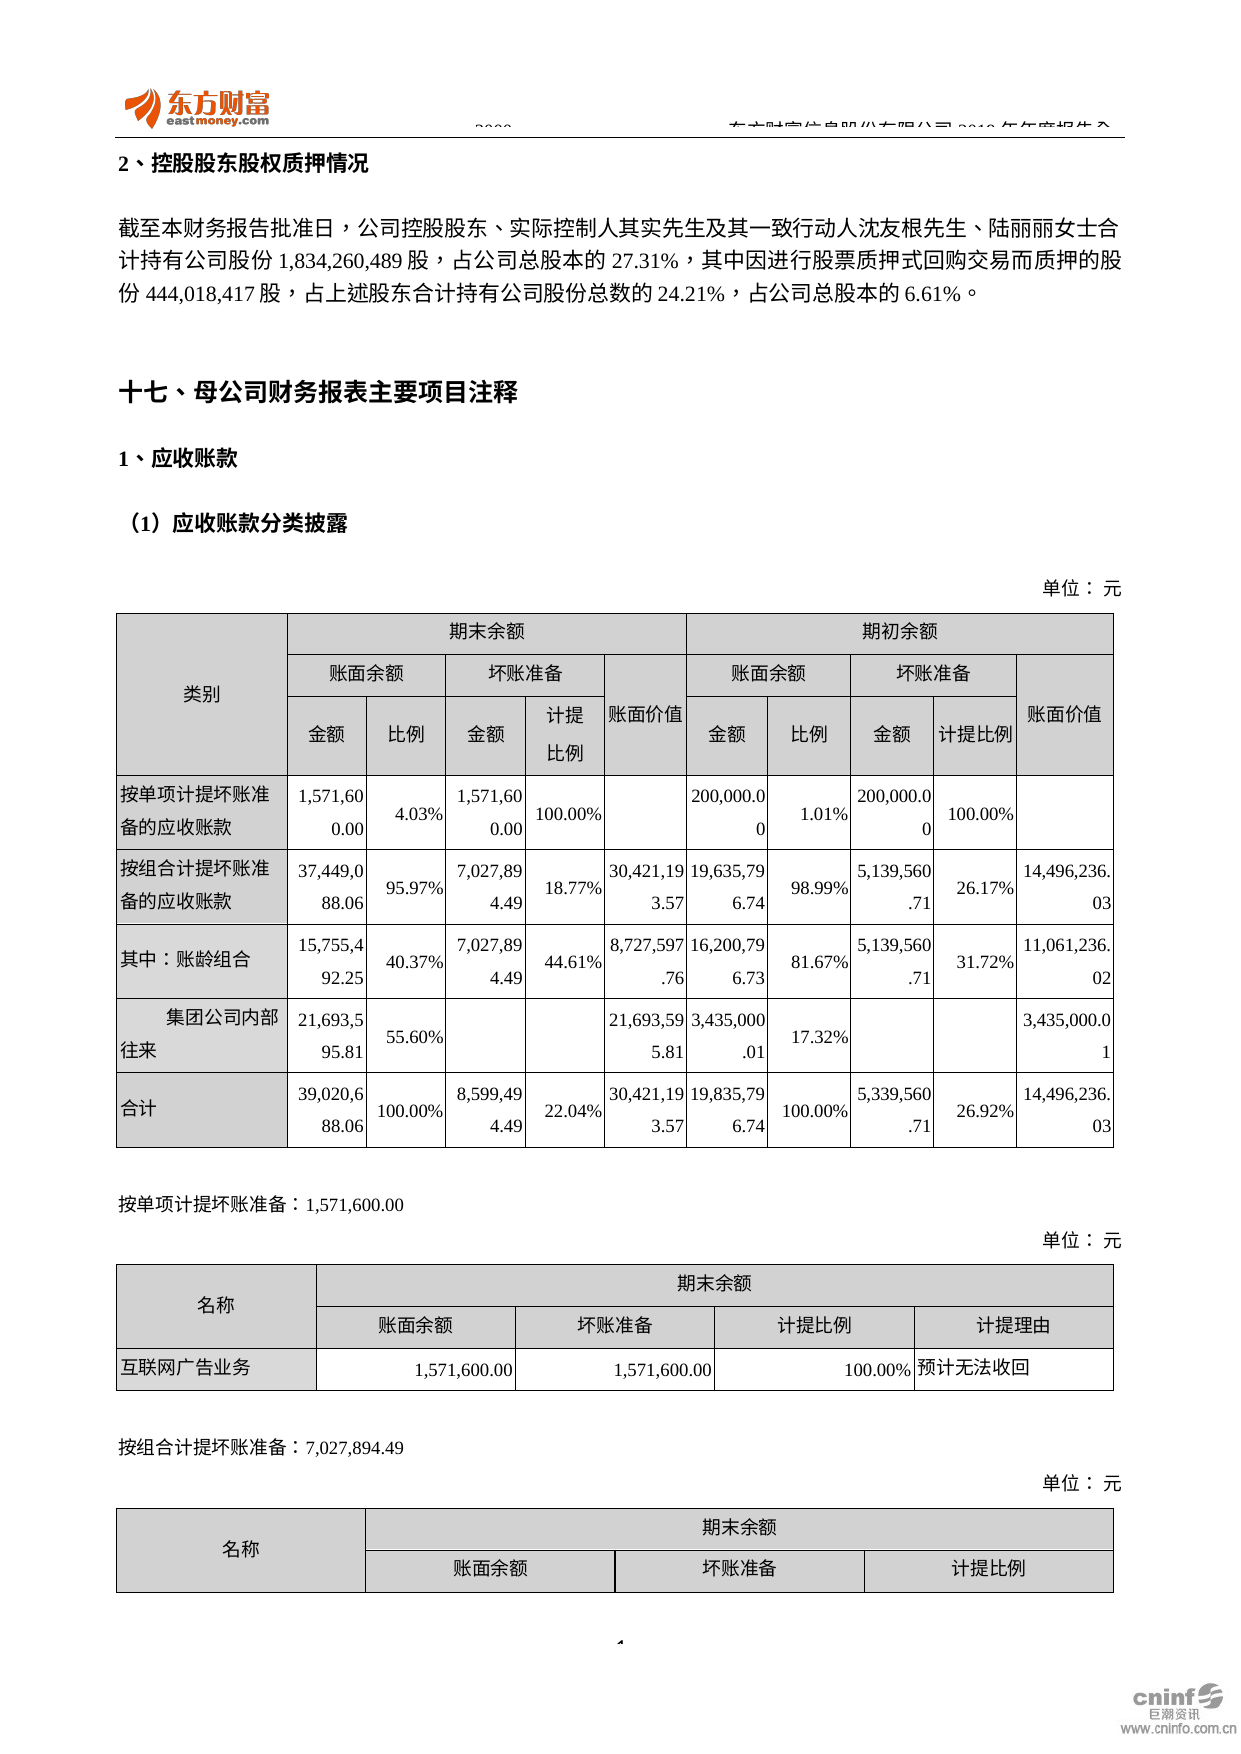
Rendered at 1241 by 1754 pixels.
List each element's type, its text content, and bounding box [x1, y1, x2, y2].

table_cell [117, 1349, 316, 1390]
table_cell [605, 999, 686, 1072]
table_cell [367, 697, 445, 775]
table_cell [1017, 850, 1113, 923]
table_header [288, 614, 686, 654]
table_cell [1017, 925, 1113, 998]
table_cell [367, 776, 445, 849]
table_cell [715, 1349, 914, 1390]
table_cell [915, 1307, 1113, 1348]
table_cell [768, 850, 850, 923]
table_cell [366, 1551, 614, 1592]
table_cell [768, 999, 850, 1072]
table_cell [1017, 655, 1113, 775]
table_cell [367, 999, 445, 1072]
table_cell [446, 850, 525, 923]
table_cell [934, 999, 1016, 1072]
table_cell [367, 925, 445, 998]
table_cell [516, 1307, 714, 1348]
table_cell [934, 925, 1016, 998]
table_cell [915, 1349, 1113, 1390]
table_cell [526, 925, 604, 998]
picture [125, 88, 269, 129]
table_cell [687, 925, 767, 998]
subtitle 十七、母公司财务报表主要项目注释 [118, 374, 1240, 408]
text 单位： 元 [102, 1227, 1122, 1253]
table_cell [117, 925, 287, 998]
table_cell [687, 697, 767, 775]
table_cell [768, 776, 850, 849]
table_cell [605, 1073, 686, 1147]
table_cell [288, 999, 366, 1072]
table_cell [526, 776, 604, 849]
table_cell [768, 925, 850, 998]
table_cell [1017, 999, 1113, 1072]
picture [1115, 1680, 1240, 1737]
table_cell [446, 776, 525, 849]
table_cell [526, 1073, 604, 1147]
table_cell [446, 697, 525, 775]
subtitle 2、控股股东股权质押情况 [118, 148, 1240, 178]
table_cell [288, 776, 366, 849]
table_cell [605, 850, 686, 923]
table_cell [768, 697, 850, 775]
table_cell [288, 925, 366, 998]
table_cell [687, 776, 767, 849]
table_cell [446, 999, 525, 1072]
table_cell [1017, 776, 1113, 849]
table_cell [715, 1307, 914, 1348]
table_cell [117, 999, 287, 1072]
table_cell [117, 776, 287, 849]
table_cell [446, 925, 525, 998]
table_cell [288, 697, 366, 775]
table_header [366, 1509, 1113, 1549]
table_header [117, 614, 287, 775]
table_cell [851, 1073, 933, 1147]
text 单位： 元 [102, 575, 1122, 601]
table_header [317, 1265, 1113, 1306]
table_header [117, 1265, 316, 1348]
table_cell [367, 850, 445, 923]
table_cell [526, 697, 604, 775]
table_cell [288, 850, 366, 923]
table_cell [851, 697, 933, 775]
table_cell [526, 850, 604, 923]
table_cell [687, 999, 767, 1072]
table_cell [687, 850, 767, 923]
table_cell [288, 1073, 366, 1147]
subtitle （1）应收账款分类披露 [118, 508, 1240, 538]
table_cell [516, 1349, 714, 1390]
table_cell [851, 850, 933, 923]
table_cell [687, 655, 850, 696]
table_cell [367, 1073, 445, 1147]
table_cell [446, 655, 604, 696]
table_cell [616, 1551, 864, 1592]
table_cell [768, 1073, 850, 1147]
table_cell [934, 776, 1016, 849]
subtitle 1、应收账款 [118, 443, 1240, 473]
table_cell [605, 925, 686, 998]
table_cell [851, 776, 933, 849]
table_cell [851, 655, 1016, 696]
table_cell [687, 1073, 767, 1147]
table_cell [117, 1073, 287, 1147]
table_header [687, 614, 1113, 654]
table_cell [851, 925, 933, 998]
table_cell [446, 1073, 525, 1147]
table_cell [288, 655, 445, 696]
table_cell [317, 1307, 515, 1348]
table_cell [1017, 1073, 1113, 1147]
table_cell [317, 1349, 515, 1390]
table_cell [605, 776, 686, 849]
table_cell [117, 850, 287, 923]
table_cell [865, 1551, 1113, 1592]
text 按组合计提坏账准备：7,027,894.49 [118, 1434, 1124, 1460]
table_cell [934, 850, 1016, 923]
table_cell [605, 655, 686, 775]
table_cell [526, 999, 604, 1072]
text 单位： 元 [102, 1471, 1122, 1496]
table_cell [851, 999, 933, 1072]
text 截至本财务报告批准日，公司控股股东、实际控制人其实先生及其一致行动人沈友根先生、陆丽丽女士合 计持有公司股份1,834,260,489股，占公司总股本的27.31%，其中因进行股票质押式回购交易而质押的股份 444,018,417股，占上述股东合计持有公司股份总数的24.21%，占公司总股本的6.61%。 [118, 213, 1123, 308]
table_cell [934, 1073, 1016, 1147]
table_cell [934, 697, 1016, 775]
text 按单项计提坏账准备：1,571,600.00 [118, 1191, 1124, 1216]
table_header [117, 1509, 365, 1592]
